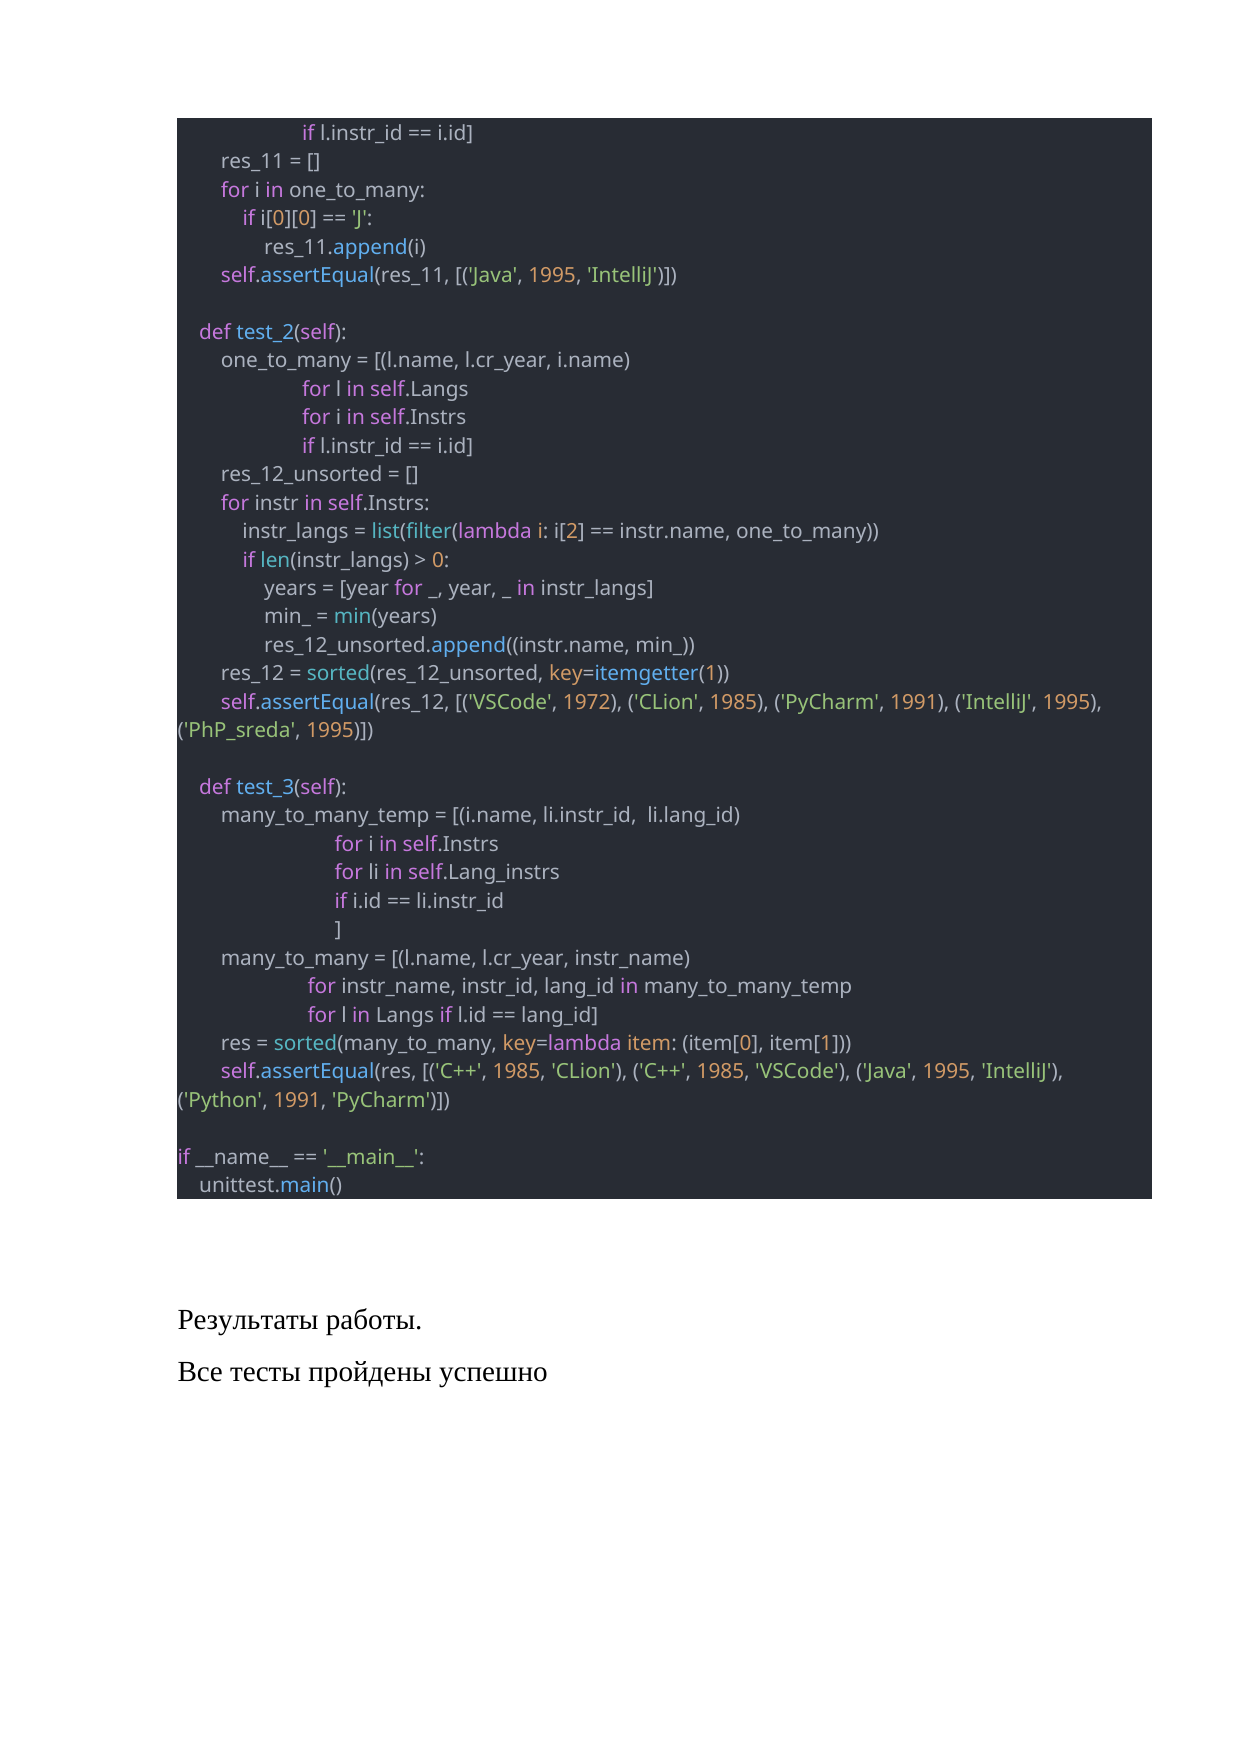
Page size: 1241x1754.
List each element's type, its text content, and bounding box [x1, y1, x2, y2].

text Все тесты пройдены успешно [177, 1354, 1152, 1388]
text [177, 118, 1152, 1199]
text Результаты работы. [177, 1302, 1152, 1336]
